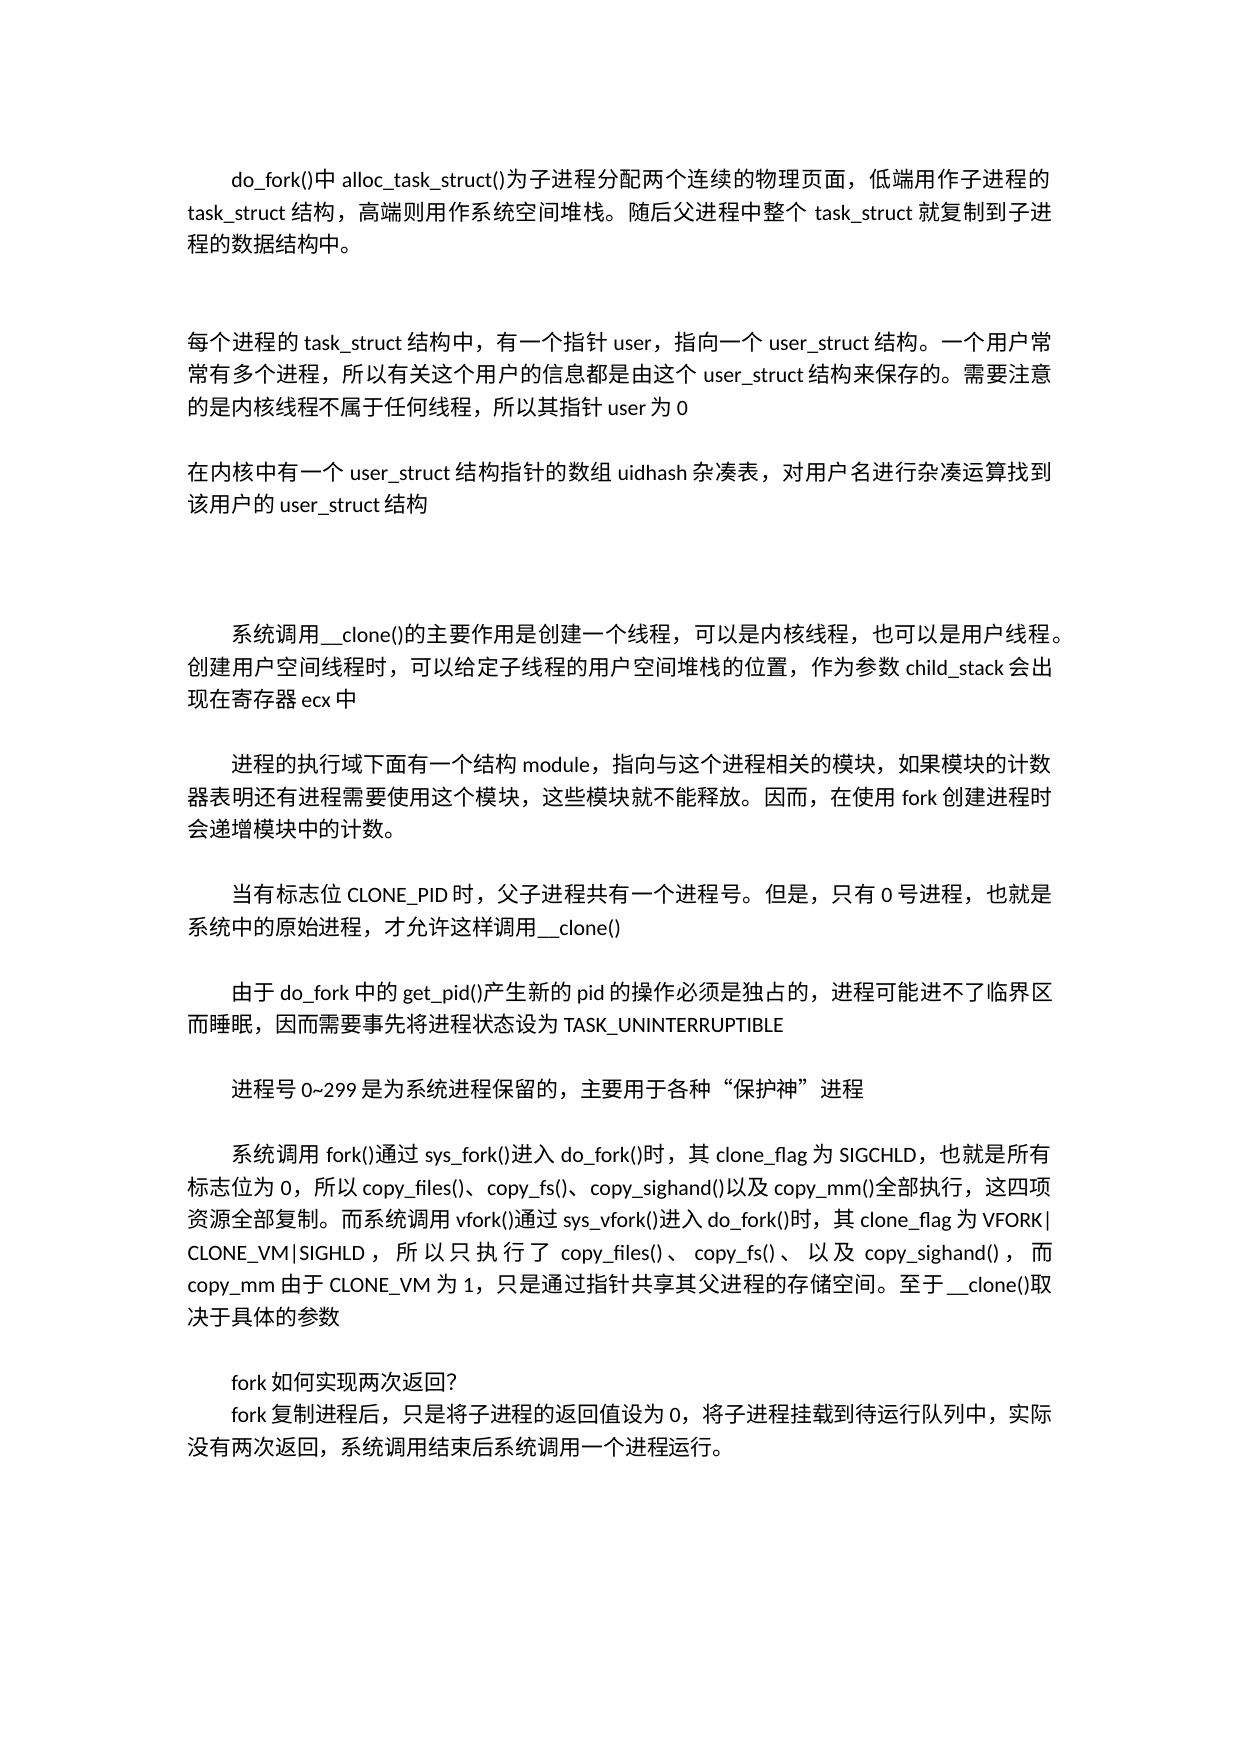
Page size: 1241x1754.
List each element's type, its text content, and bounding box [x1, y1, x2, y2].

text fork如何实现两次返回？ [187, 1364, 1053, 1397]
text fork复制进程后，只是将子进程的返回值设为0，将子进程挂载到待运行队列中，实际没有两次返回，系统调用结束后系统调用一个进程运行。 [187, 1397, 1053, 1462]
text 系统调用fork()通过sys_fork()进入do_fork()时，其clone_flag为SIGCHLD，也就是所有标志位为0，所以copy_files()、copy_fs()、copy_sighand()以及copy_mm()全部执行，这四项资源全部复制。而系统调用vfork()通过sys_vfork()进入do_fork()时，其clone_flag为VFORK|CLONE_VM|SIGHLD，所以只执行了copy_files()、copy_fs()、以及copy_sighand()，而copy_mm由于CLONE_VM为1，只是通过指针共享其父进程的存储空间。至于__clone()取决于具体的参数 [187, 1137, 1053, 1332]
text 在内核中有一个user_struct结构指针的数组uidhash杂凑表，对用户名进行杂凑运算找到该用户的user_struct结构 [187, 454, 1053, 519]
text 每个进程的task_struct结构中，有一个指针user，指向一个user_struct结构。一个用户常常有多个进程，所以有关这个用户的信息都是由这个user_struct结构来保存的。需要注意的是内核线程不属于任何线程，所以其指针user为0 [187, 324, 1053, 422]
text 当有标志位CLONE_PID时，父子进程共有一个进程号。但是，只有0号进程，也就是系统中的原始进程，才允许这样调用__clone() [187, 877, 1053, 942]
text 进程号0~299是为系统进程保留的，主要用于各种“保护神”进程 [187, 1072, 1053, 1104]
text do_fork()中alloc_task_struct()为子进程分配两个连续的物理页面，低端用作子进程的task_struct结构，高端则用作系统空间堆栈。随后父进程中整个task_struct就复制到子进程的数据结构中。 [187, 162, 1053, 259]
text 由于do_fork中的get_pid()产生新的pid的操作必须是独占的，进程可能进不了临界区而睡眠，因而需要事先将进程状态设为TASK_UNINTERRUPTIBLE [187, 974, 1053, 1039]
text 系统调用__clone()的主要作用是创建一个线程，可以是内核线程，也可以是用户线程。创建用户空间线程时，可以给定子线程的用户空间堆栈的位置，作为参数child_stack会出现在寄存器ecx中 [187, 617, 1053, 714]
text 进程的执行域下面有一个结构module，指向与这个进程相关的模块，如果模块的计数器表明还有进程需要使用这个模块，这些模块就不能释放。因而，在使用fork创建进程时，会递增模块中的计数。 [187, 747, 1053, 844]
